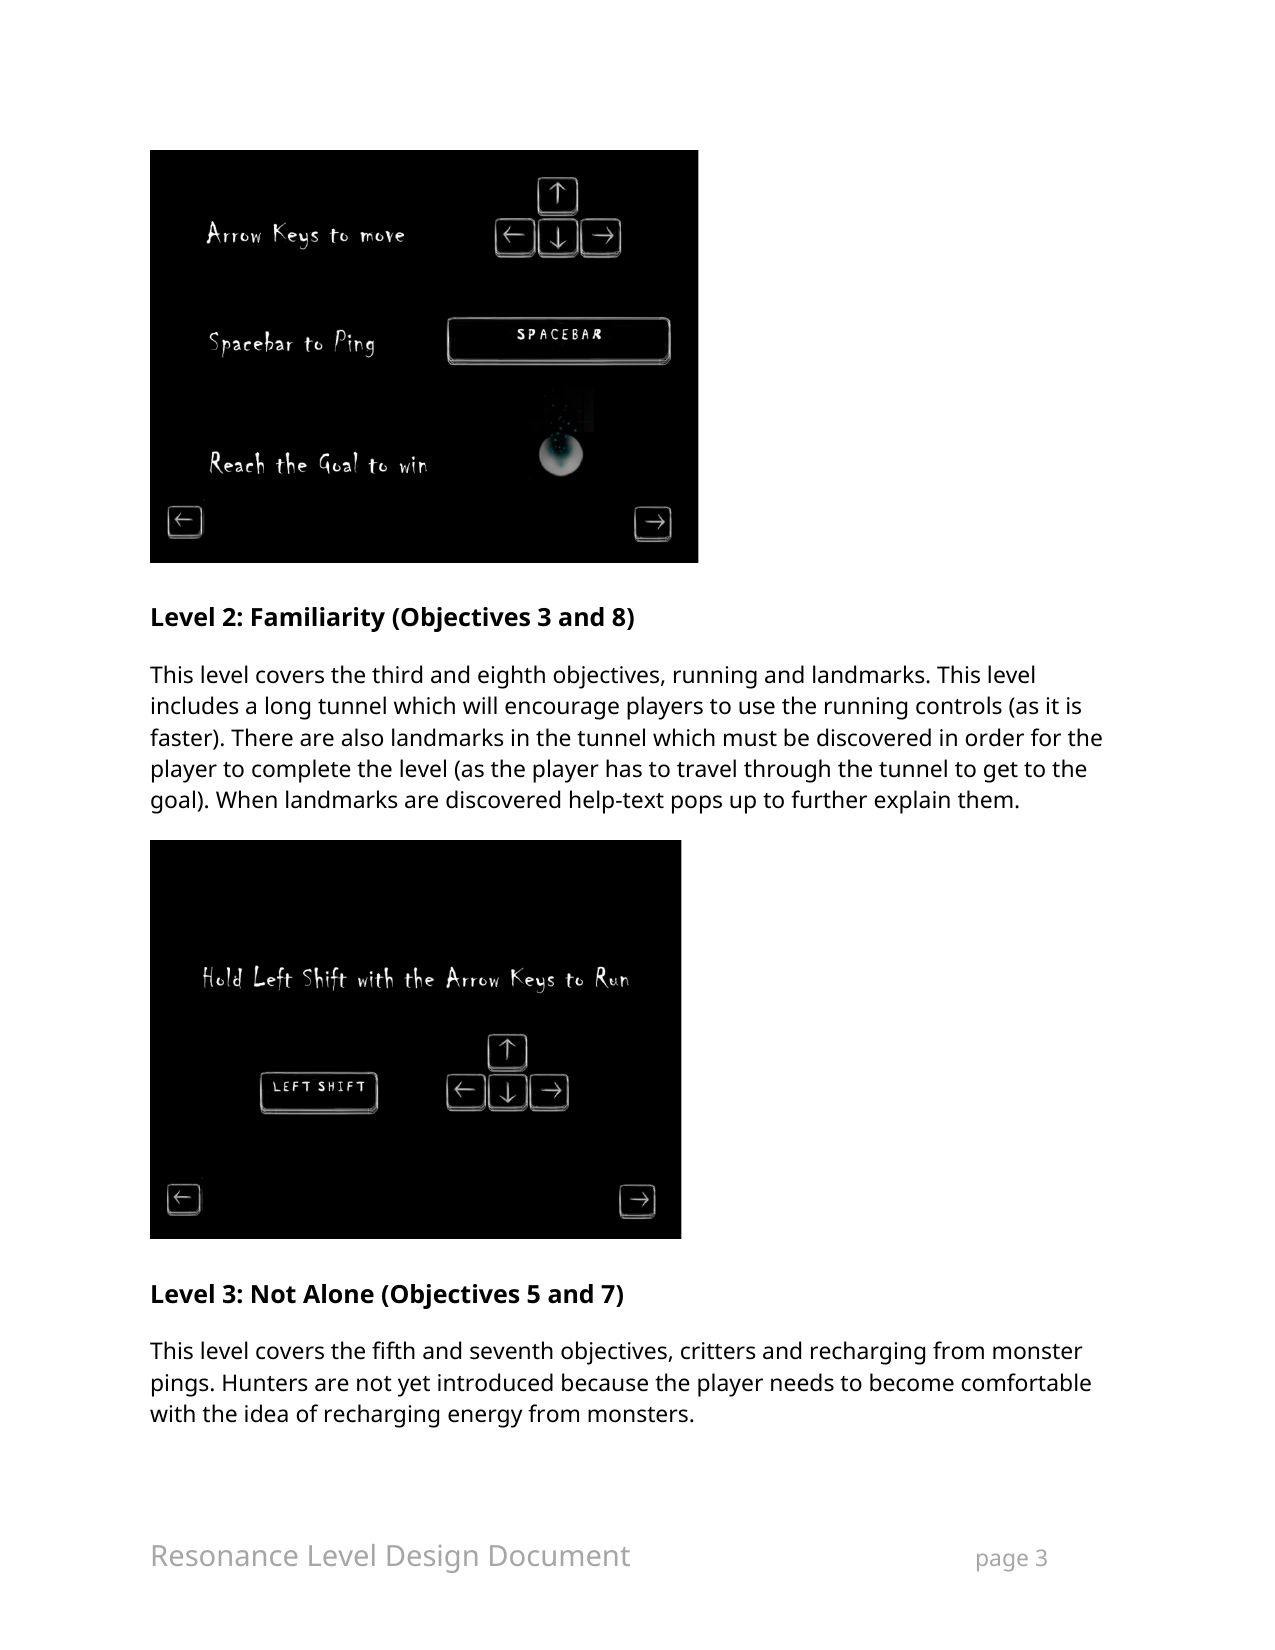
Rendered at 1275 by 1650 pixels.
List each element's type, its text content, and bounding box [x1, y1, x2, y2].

picture [150, 150, 699, 563]
subtitle Level 2: Familiarity (Objectives 3 and 8) [150, 600, 1125, 634]
text This level covers the third and eighth objectives, running and landmarks. This level includes a long tunnel which will encourage players to use the running controls (as it is faster). There are also landmarks in the tunnel which must be discovered in order for the player to complete the level (as the player has to travel through the tunnel to get to the goal). When landmarks are discovered help-text pops up to further explain them. [150, 659, 1125, 815]
text This level covers the fifth and seventh objectives, critters and recharging from monster pings. Hunters are not yet introduced because the player needs to become comfortable with the idea of recharging energy from monsters. [150, 1335, 1125, 1429]
picture [150, 840, 682, 1239]
subtitle Level 3: Not Alone (Objectives 5 and 7) [150, 1276, 1125, 1310]
